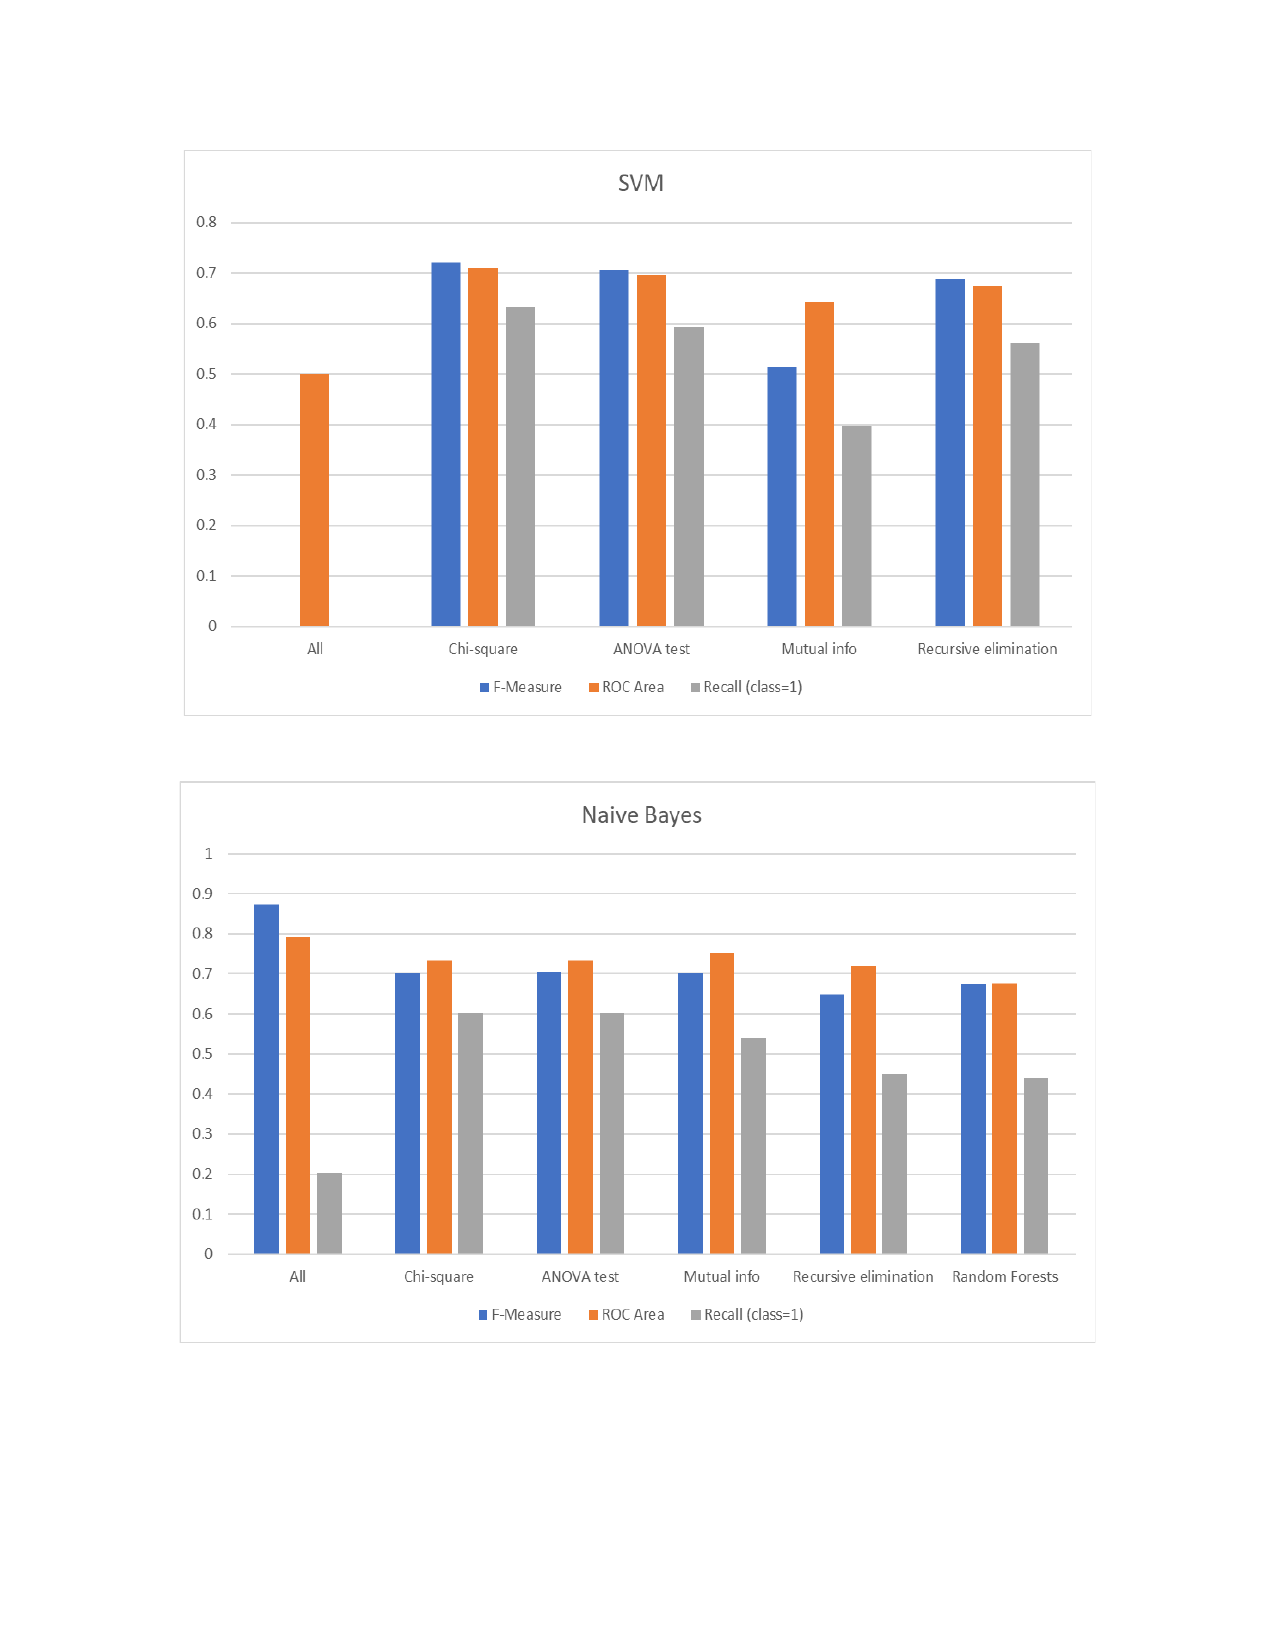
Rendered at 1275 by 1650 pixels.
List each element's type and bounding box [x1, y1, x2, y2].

picture [183, 150, 1092, 716]
picture [179, 781, 1096, 1343]
